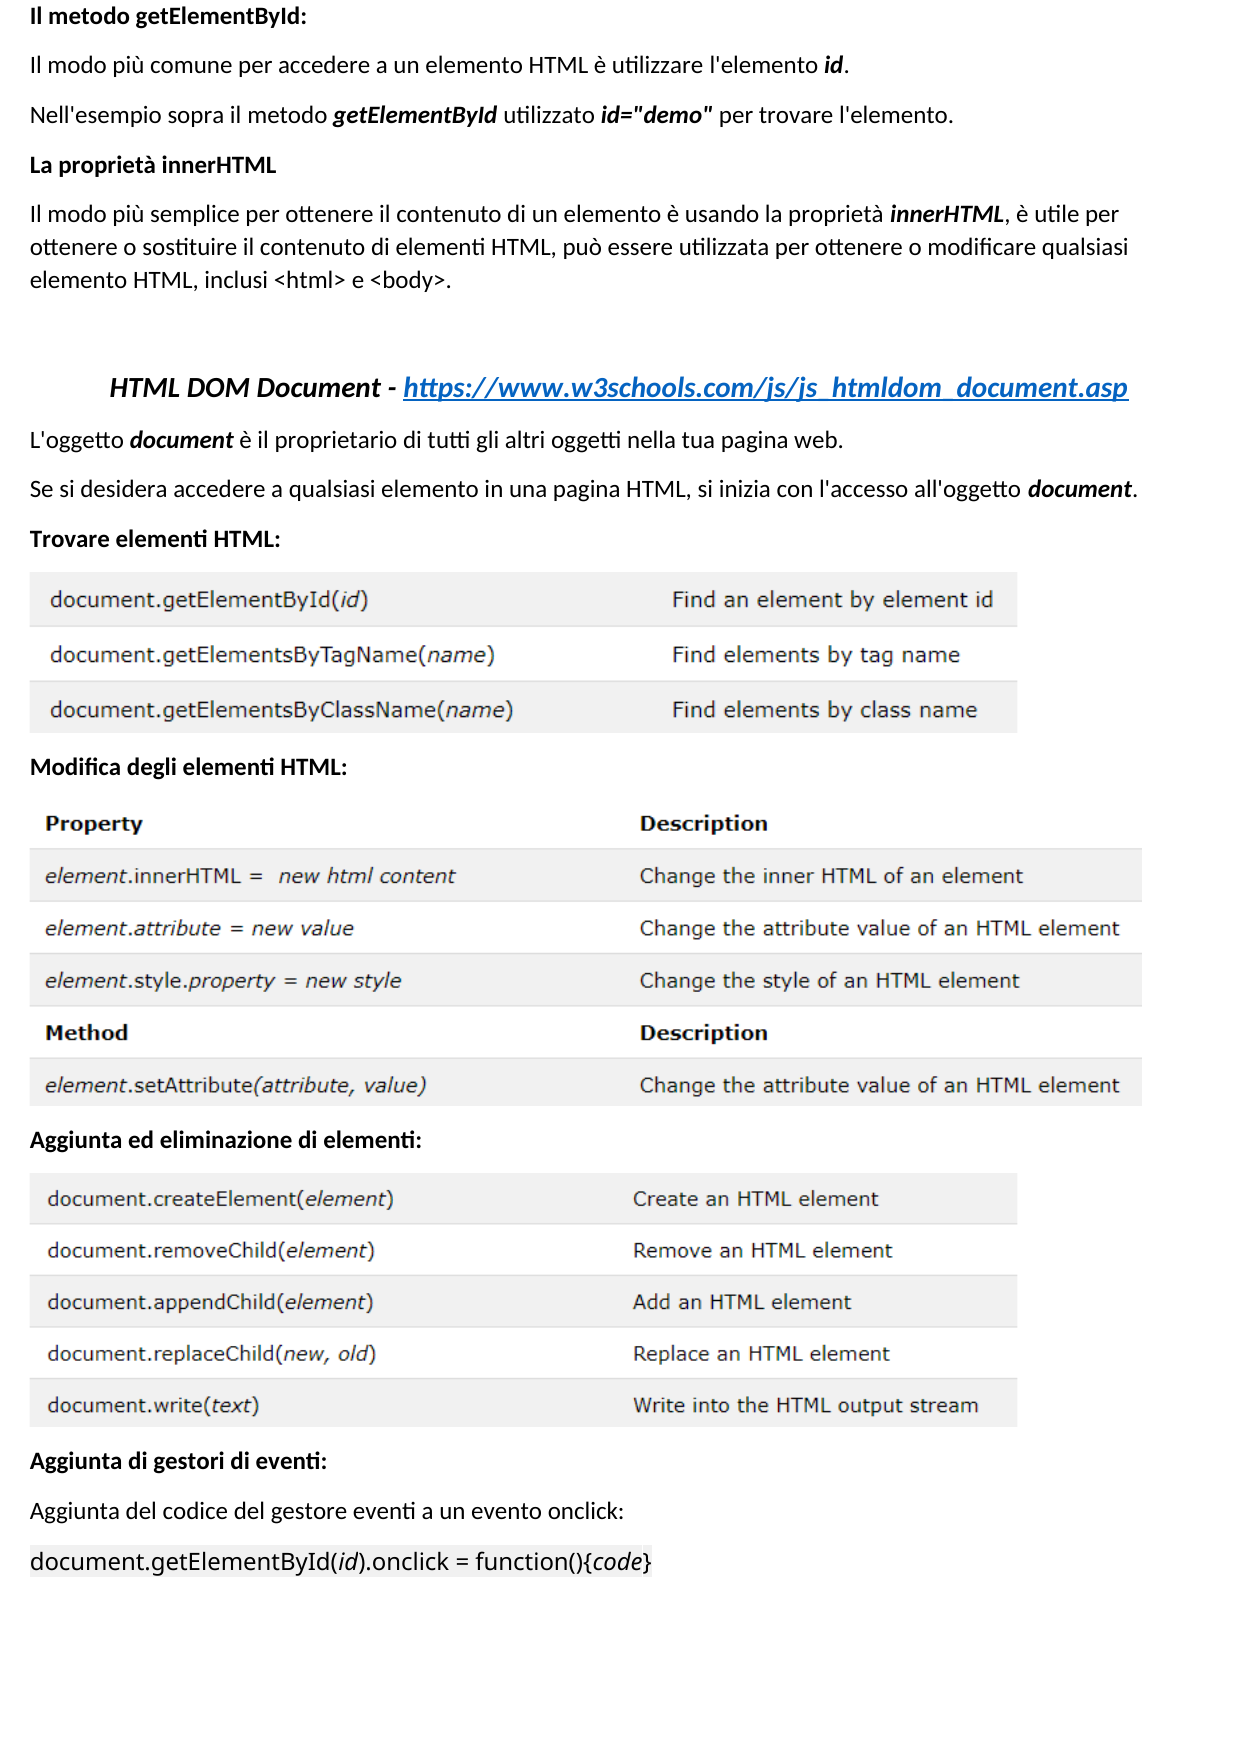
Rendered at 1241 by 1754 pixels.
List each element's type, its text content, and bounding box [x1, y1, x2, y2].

text L'oggetto document è il proprietario di tutti gli altri oggetti nella tua pagina web. [29, 424, 1211, 454]
text Il modo più comune per accedere a un elemento HTML è utilizzare l'elemento id. [29, 49, 1211, 80]
text Nell'esempio sopra il metodo getElementById utilizzato id="demo" per trovare l'elemento. [29, 99, 1211, 130]
text La proprietà innerHTML [29, 149, 1211, 179]
text Aggiunta ed eliminazione di elementi: [29, 1124, 1211, 1155]
text Se si desidera accedere a qualsiasi elemento in una pagina HTML, si inizia con l'accesso all'oggetto document. [29, 473, 1211, 504]
picture [29, 1173, 1018, 1427]
text document.getElementById(id).onclick = function(){code} [29, 1544, 1211, 1577]
text Il modo più semplice per ottenere il contenuto di un elemento è usando la proprietà innerHTML, è utile per ottenere o sostituire il contenuto di elementi HTML, può essere utilizzata per ottenere o modificare qualsiasi elemento HTML, inclusi <html> e <body>. [29, 198, 1211, 295]
text Aggiunta di gestori di eventi: [29, 1445, 1211, 1476]
text Il metodo getElementById: [29, 0, 1211, 31]
picture [29, 800, 1142, 1106]
picture [29, 572, 1018, 733]
text HTML DOM Document - https://www.w3schools.com/js/js_htmldom_document.asp [29, 369, 1211, 404]
text Trovare elementi HTML: [29, 523, 1211, 554]
text Aggiunta del codice del gestore eventi a un evento onclick: [29, 1495, 1211, 1525]
text Modifica degli elementi HTML: [29, 751, 1211, 782]
